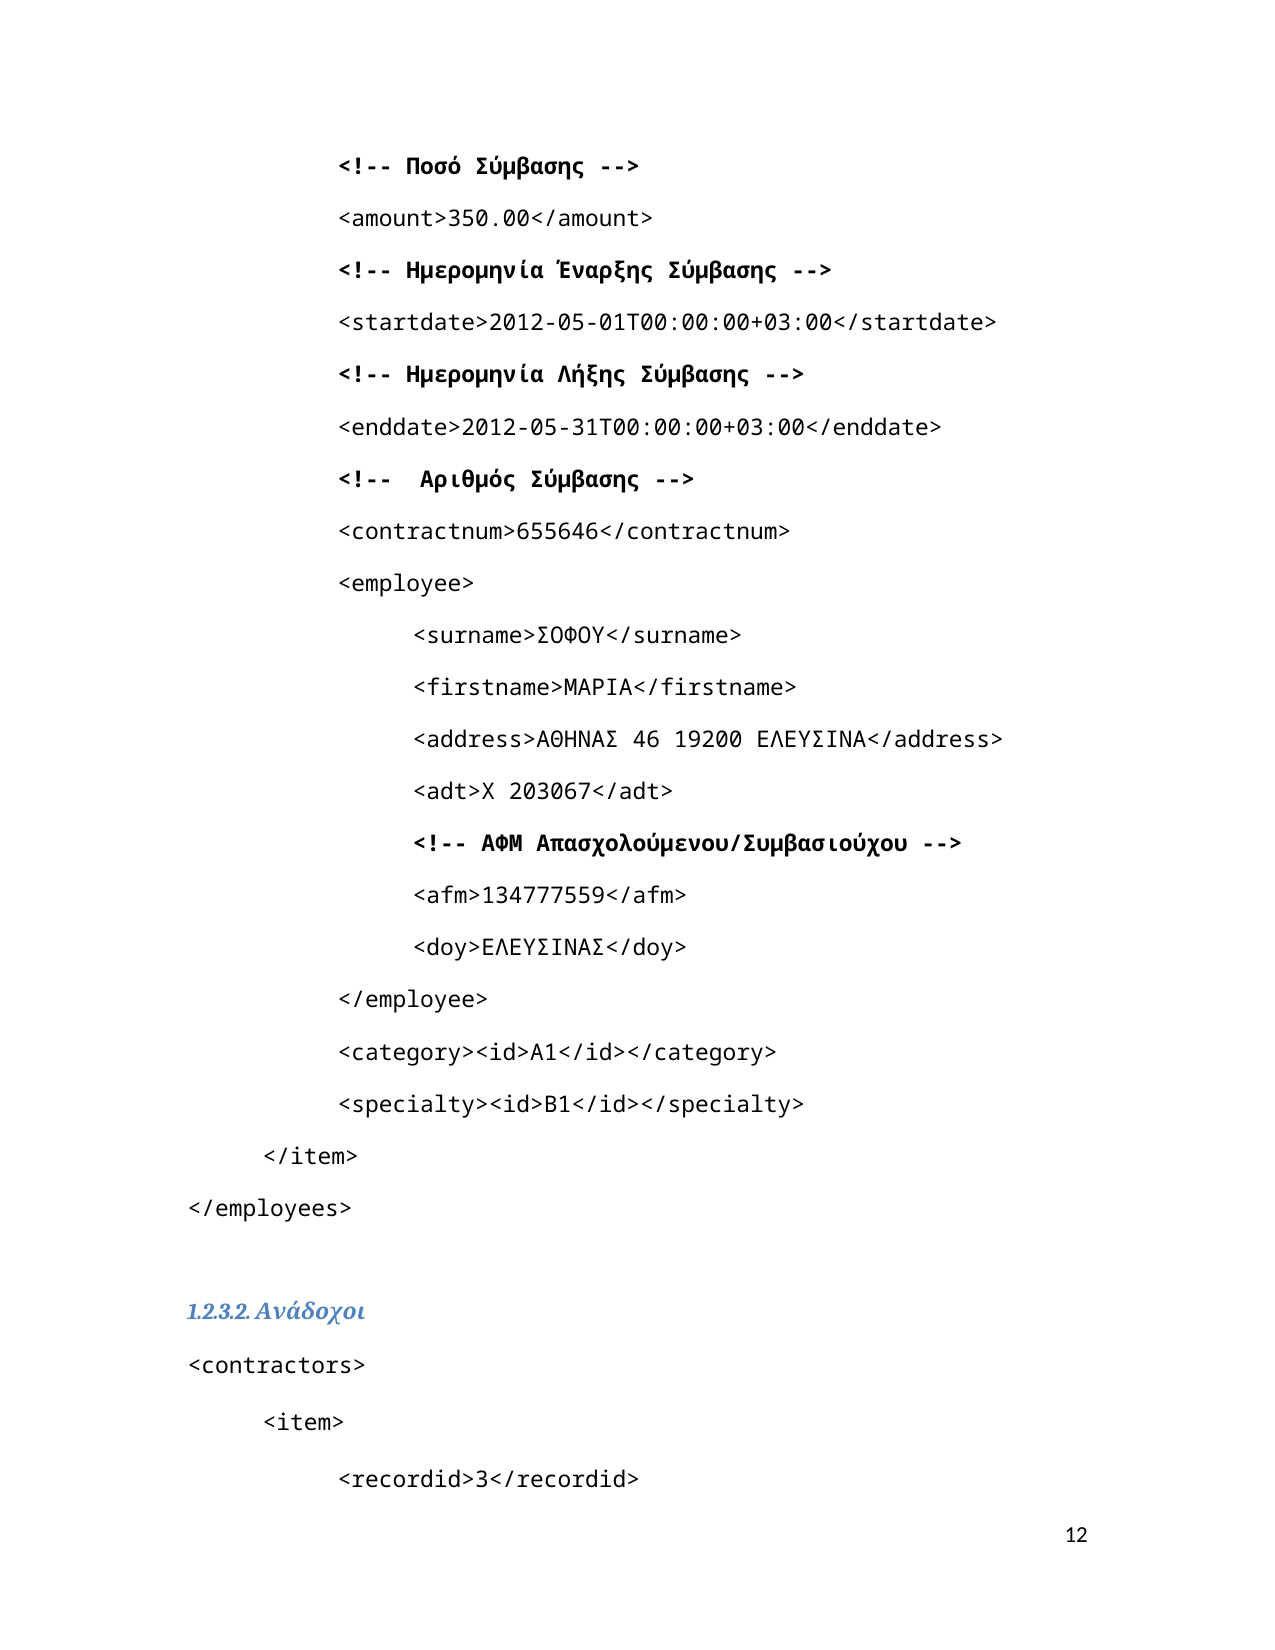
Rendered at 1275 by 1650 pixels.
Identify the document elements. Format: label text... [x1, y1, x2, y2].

text <amount>350.00</amount> [262, 202, 1087, 233]
text <enddate>2012-05-31T00:00:00+03:00</enddate> [262, 410, 1087, 442]
text <doy>ΕΛΕΥΣΙΝΑΣ</doy> [337, 931, 1087, 962]
text </employee> [262, 983, 1087, 1014]
text <surname>ΣΟΦΟΥ</surname> [337, 619, 1087, 650]
text <!-- Αριθμός Σύμβασης --> [262, 462, 1087, 494]
subtitle Ανάδοχοι [187, 1298, 1087, 1325]
text <contractnum>655646</contractnum> [262, 514, 1087, 546]
text <!-- Ημερομηνία Λήξης Σύμβασης --> [262, 358, 1087, 389]
text </item> [187, 1139, 1087, 1171]
text <!-- Ποσό Σύμβασης --> [262, 150, 1087, 181]
text <adt>Χ 203067</adt> [337, 775, 1087, 806]
text <item> [187, 1406, 1087, 1437]
text <startdate>2012-05-01T00:00:00+03:00</startdate> [262, 306, 1087, 337]
text <firstname>ΜΑΡΙΑ</firstname> [337, 671, 1087, 702]
text <!-- ΑΦΜ Απασχολούμενου/Συμβασιούχου --> [337, 827, 1087, 858]
text <afm>134777559</afm> [337, 879, 1087, 910]
text </employees> [187, 1192, 1087, 1223]
text <!-- Ημερομηνία Έναρξης Σύμβασης --> [262, 254, 1087, 285]
text <category><id>A1</id></category> [262, 1035, 1087, 1067]
text <employee> [262, 567, 1087, 598]
text <address>ΑΘΗΝΑΣ 46 19200 ΕΛΕΥΣΙΝΑ</address> [337, 723, 1087, 754]
text <recordid>3</recordid> [262, 1463, 1087, 1494]
text <contractors> [187, 1349, 1087, 1381]
text <specialty><id>B1</id></specialty> [262, 1087, 1087, 1119]
